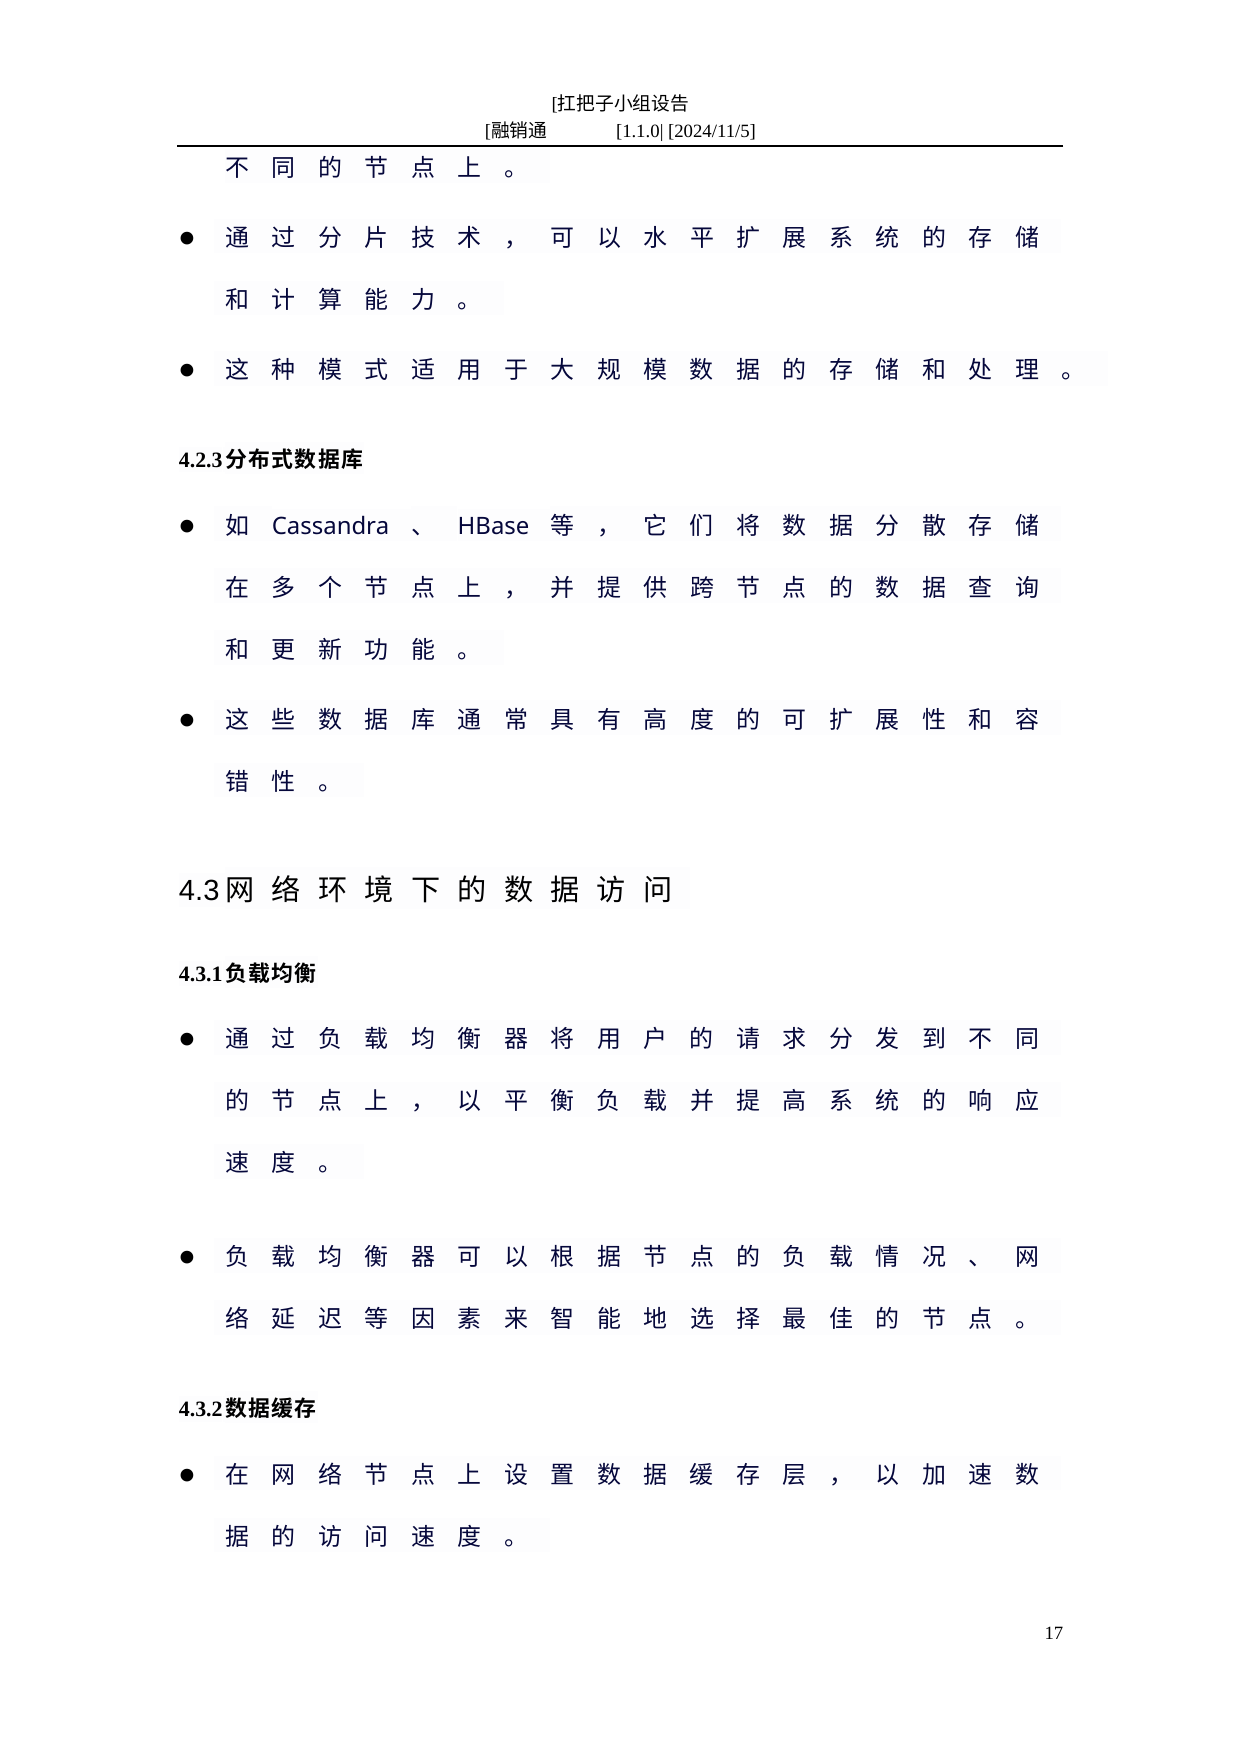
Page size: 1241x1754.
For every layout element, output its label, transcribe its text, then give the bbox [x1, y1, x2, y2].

list 在网络节点上设置数据缓存层，以加速数据的访问速度。 [179, 1455, 1061, 1553]
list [179, 148, 1061, 184]
subtitle 4.3.1负载均衡 [179, 953, 1061, 990]
subtitle 4.3网络环境下的数据访问 [179, 851, 1061, 924]
list 通过分片技术，可以水平扩展系统的存储和计算能力。 [179, 218, 1061, 316]
list 通过负载均衡器将用户的请求分发到不同的节点上，以平衡负载并提高系统的响应速度。 [179, 1019, 1061, 1179]
subtitle 4.3.2数据缓存 [179, 1389, 1061, 1426]
subtitle 4.2.3分布式数据库 [179, 440, 1061, 476]
list 这种模式适用于大规模数据的存储和处理。 [179, 350, 1061, 386]
list 负载均衡器可以根据节点的负载情况、网络延迟等因素来智能地选择最佳的节点。 [179, 1237, 1061, 1336]
list 这些数据库通常具有高度的可扩展性和容错性。 [179, 699, 1061, 798]
list 如Cassandra、HBase等，它们将数据分散存储在多个节点上，并提供跨节点的数据查询和更新功能。 [179, 506, 1061, 666]
